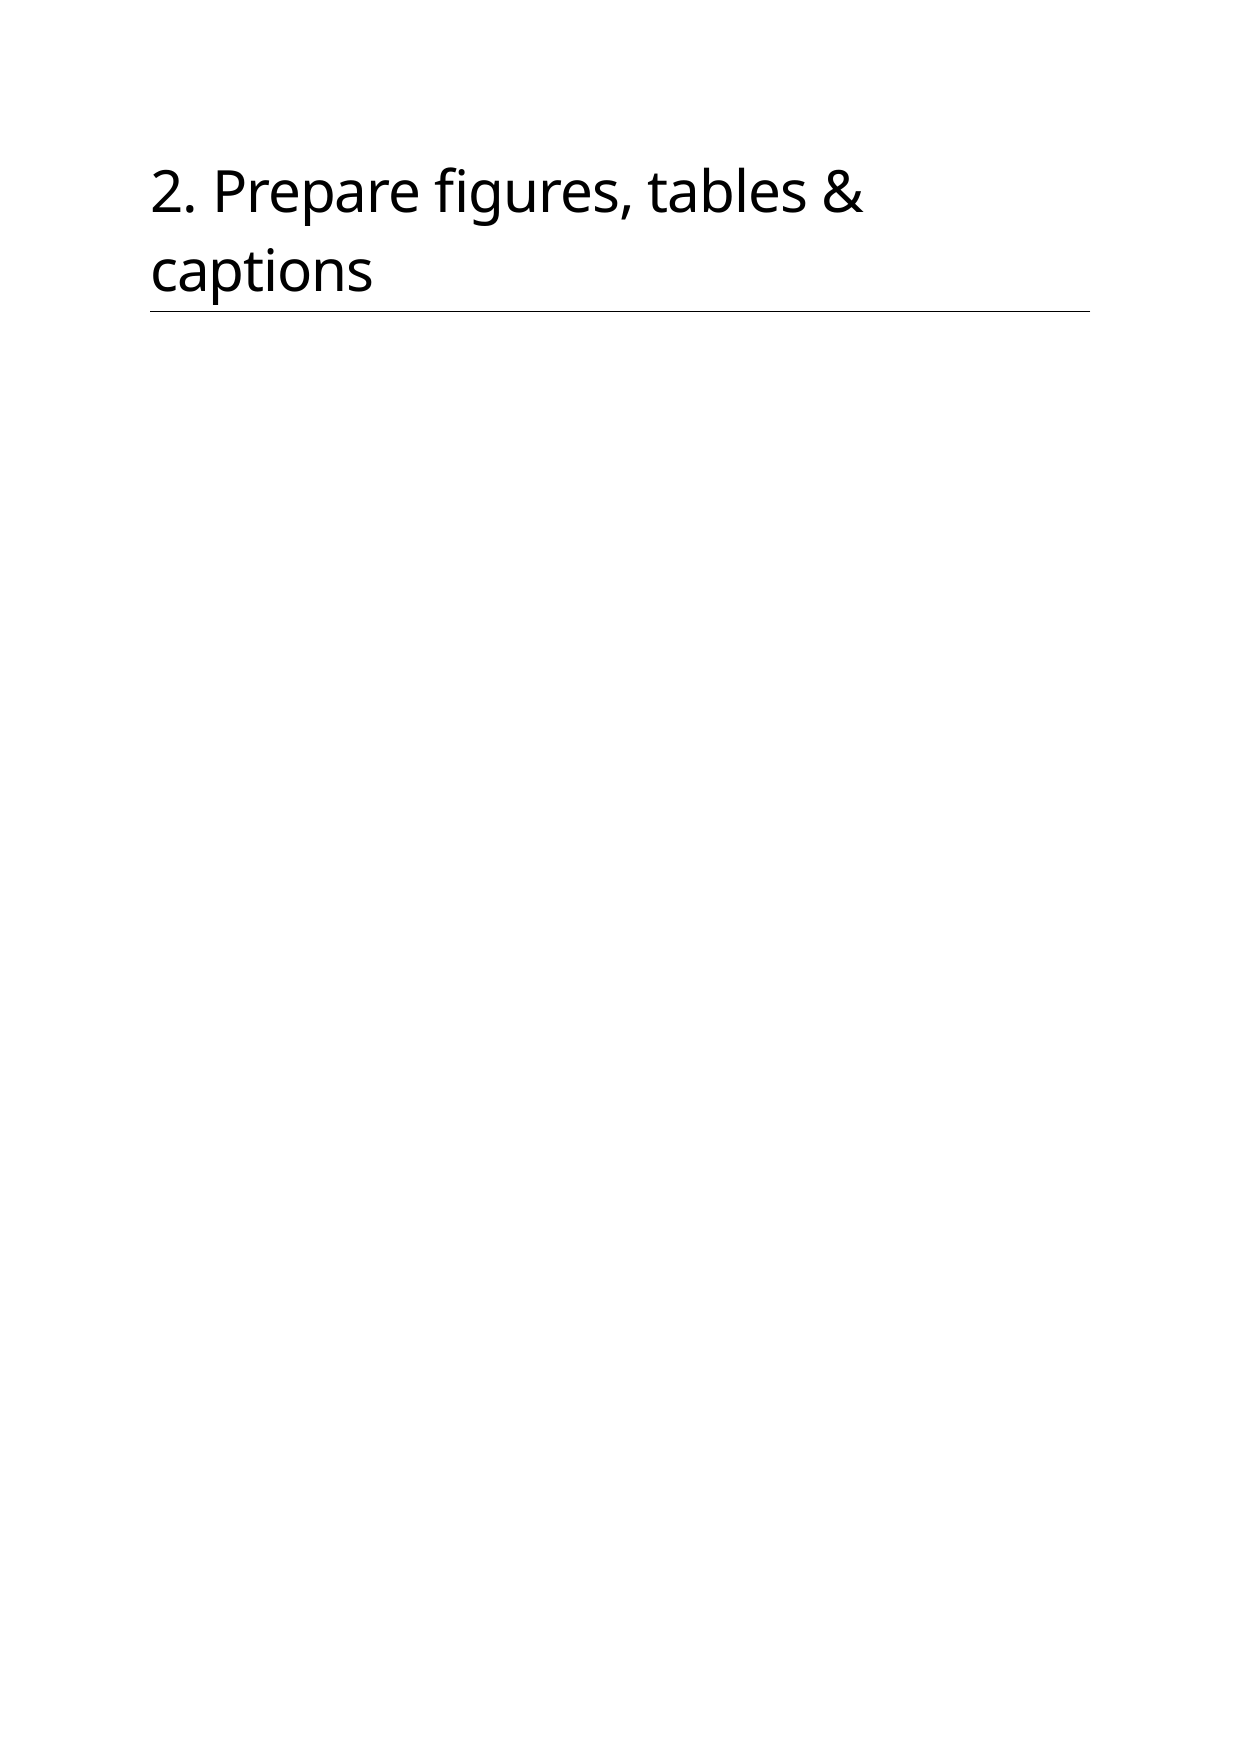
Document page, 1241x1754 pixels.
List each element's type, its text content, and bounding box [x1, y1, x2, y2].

title 2. Prepare figures, tables & captions [150, 150, 1090, 311]
